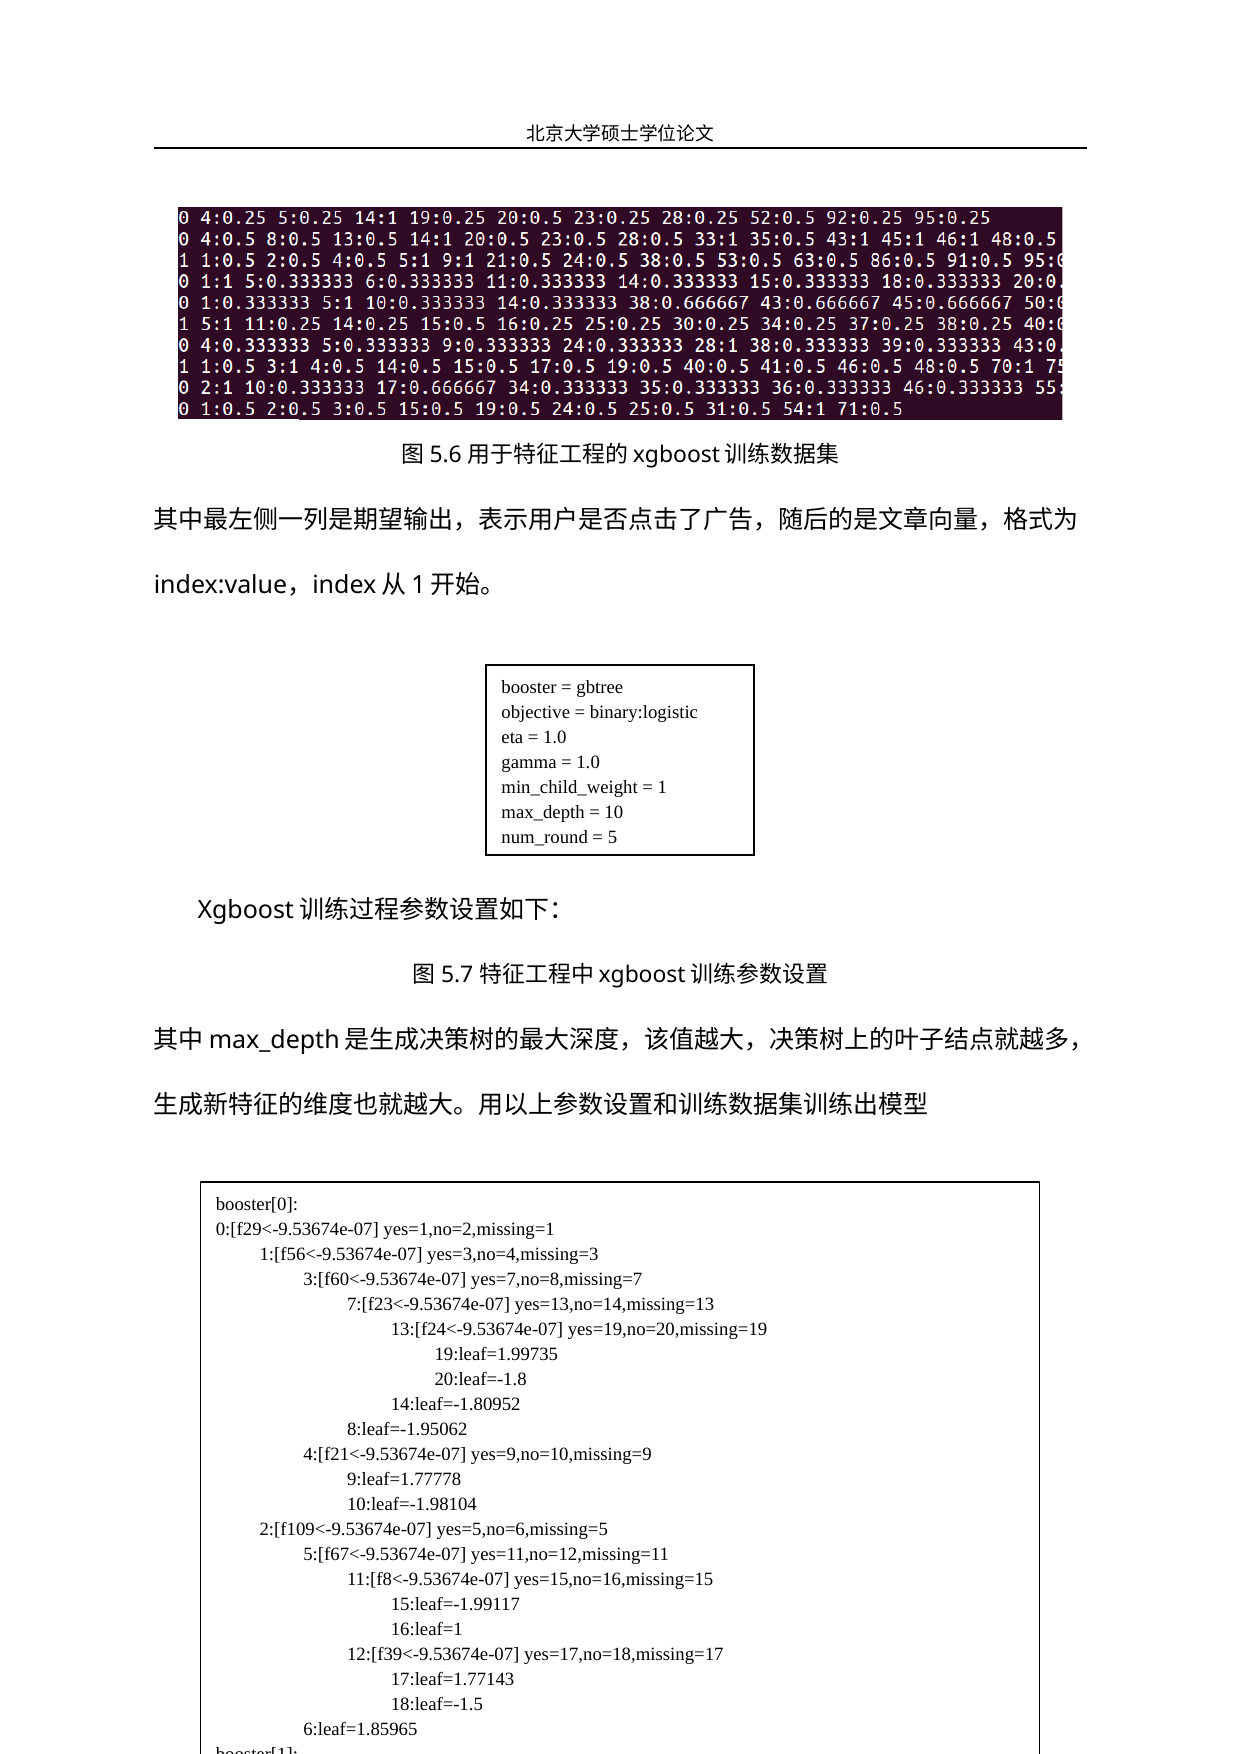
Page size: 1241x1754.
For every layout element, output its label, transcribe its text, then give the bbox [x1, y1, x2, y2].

text Xgboost训练过程参数设置如下： [153, 615, 1087, 940]
text 图 5.7 特征工程中xgboost训练参数设置 [153, 940, 1087, 1005]
text 其中max_depth是生成决策树的最大深度，该值越大，决策树上的叶子结点就越多，生成新特征的维度也就越大。用以上参数设置和训练数据集训练出模型FeatureModel，模型内容是二进制存储的一组迭代决策树，可以用xgboost的dump功能将其转换为可读文本，内容如下图： [153, 1005, 1087, 1135]
picture [178, 207, 1063, 420]
text 其中最左侧一列是期望输出，表示用户是否点击了广告，随后的是文章向量，格式为index:value，index从1开始。 [153, 485, 1087, 615]
